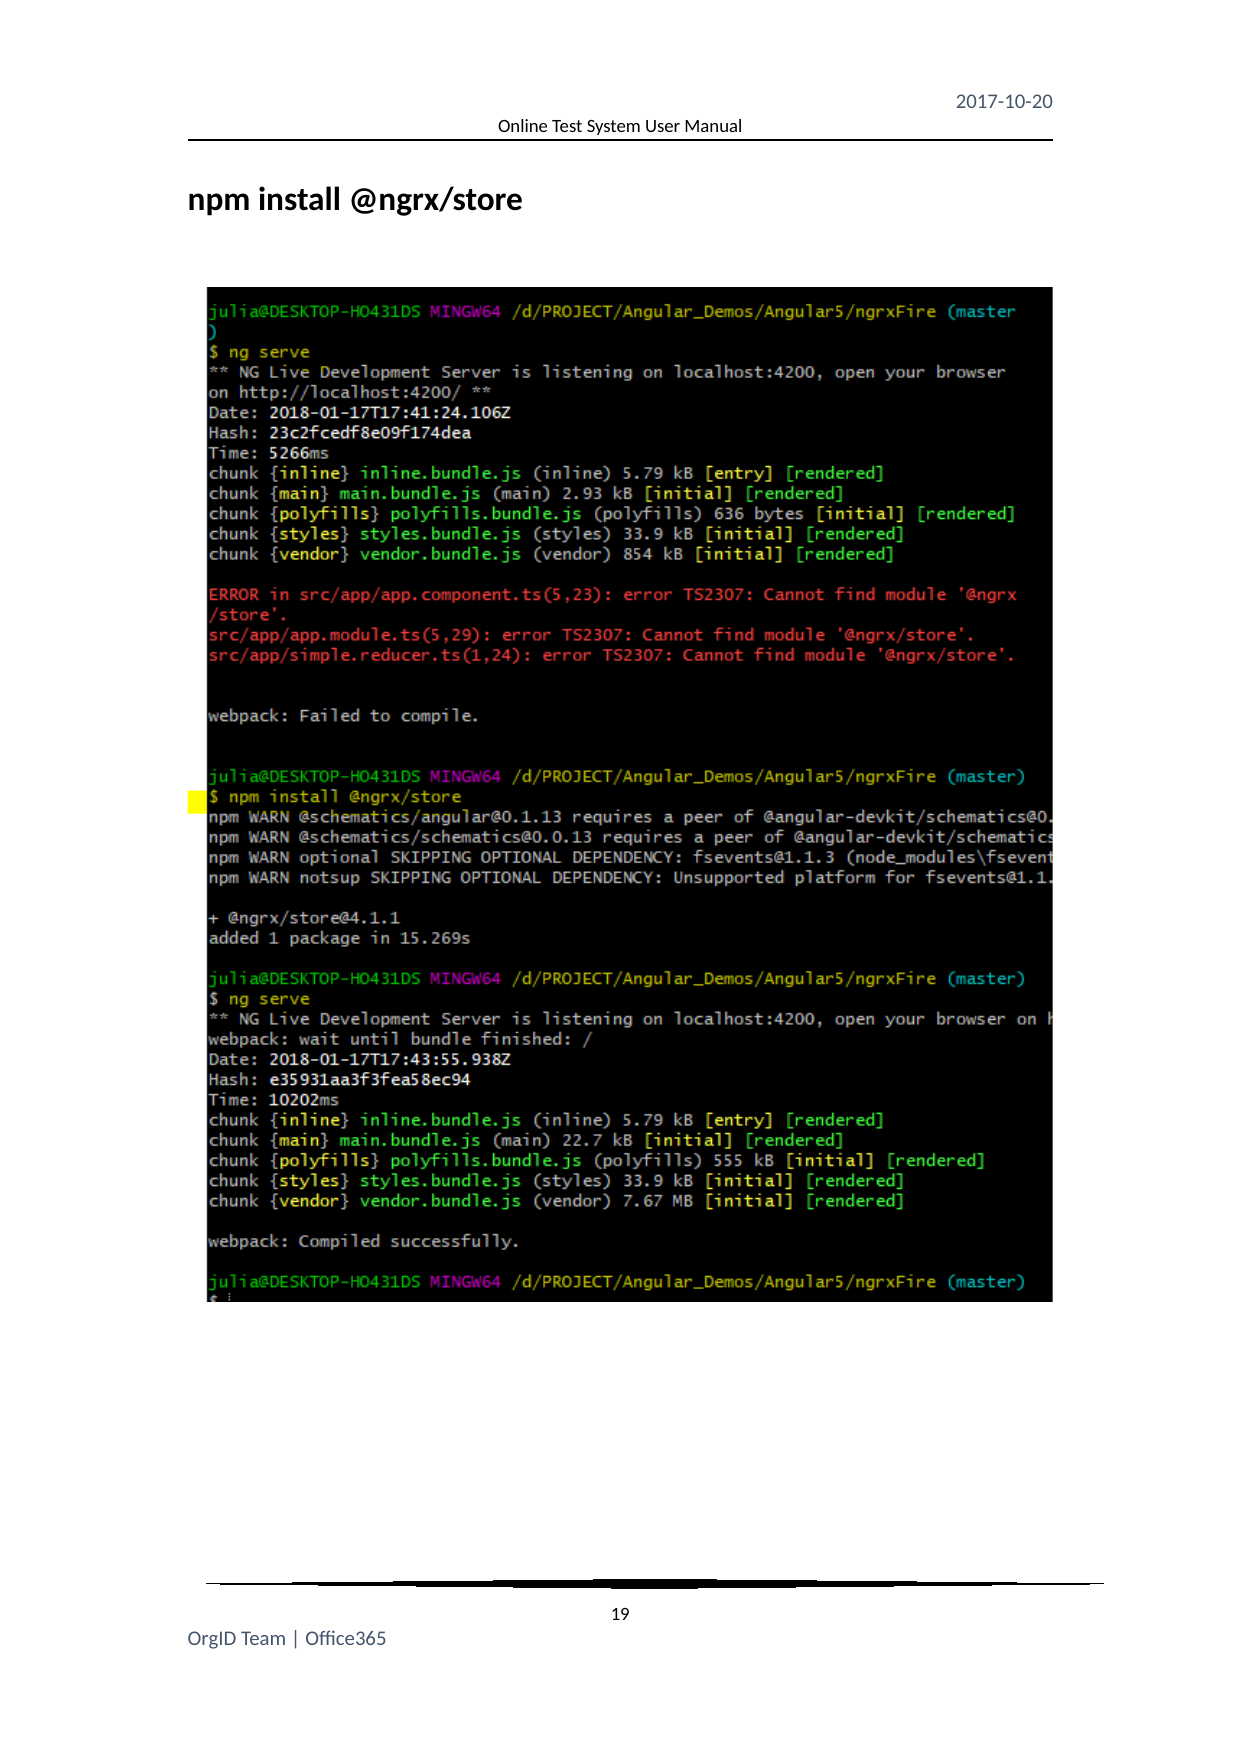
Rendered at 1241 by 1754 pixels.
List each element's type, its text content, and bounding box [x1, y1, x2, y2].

subtitle npm install @ngrx/store [187, 166, 1053, 231]
picture [187, 287, 1053, 1302]
